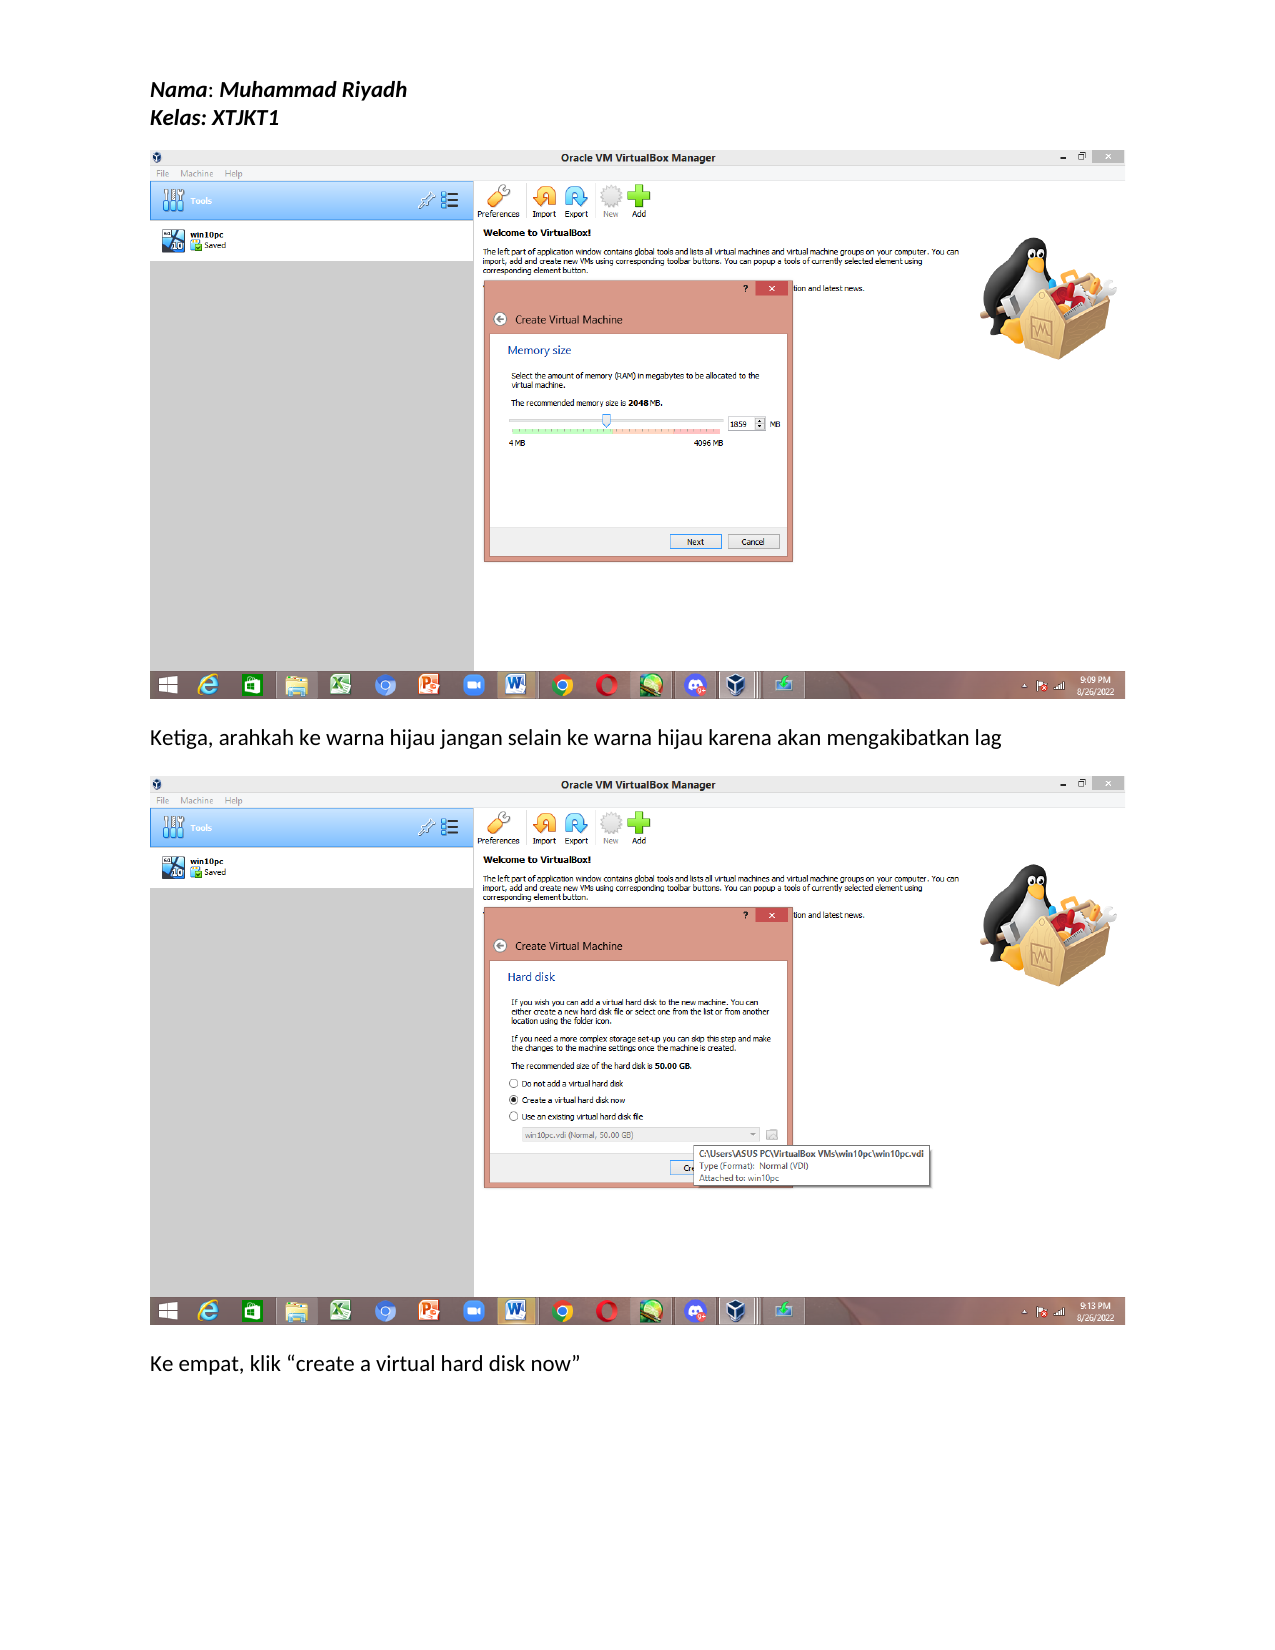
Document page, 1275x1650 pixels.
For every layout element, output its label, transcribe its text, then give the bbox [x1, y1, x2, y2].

picture [150, 150, 1125, 699]
text Ke empat, klik “create a virtual hard disk now” [150, 1349, 1125, 1377]
picture [150, 776, 1125, 1325]
text Ketiga, arahkah ke warna hijau jangan selain ke warna hijau karena akan mengakibatkan lag [150, 723, 1125, 751]
